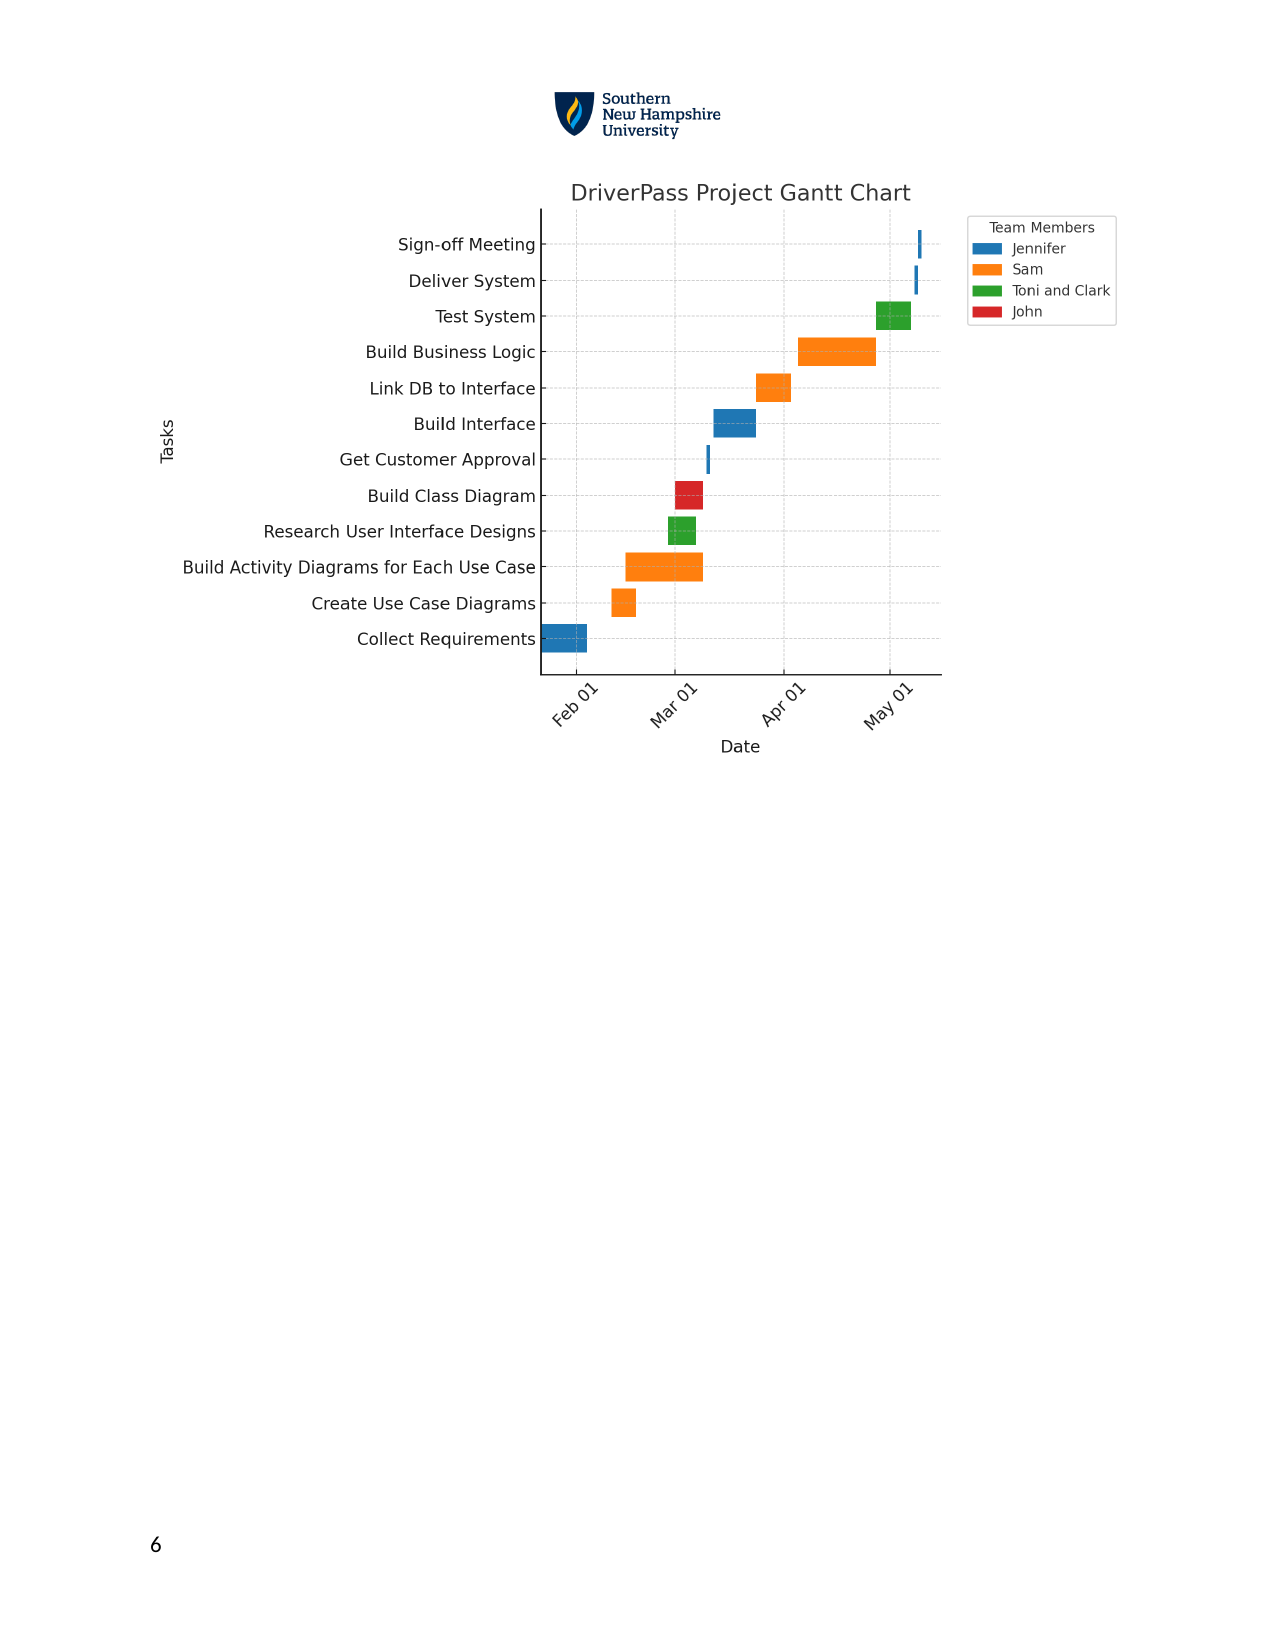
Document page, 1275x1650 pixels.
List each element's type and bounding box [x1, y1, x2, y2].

picture [150, 173, 1125, 766]
picture [546, 75, 729, 154]
